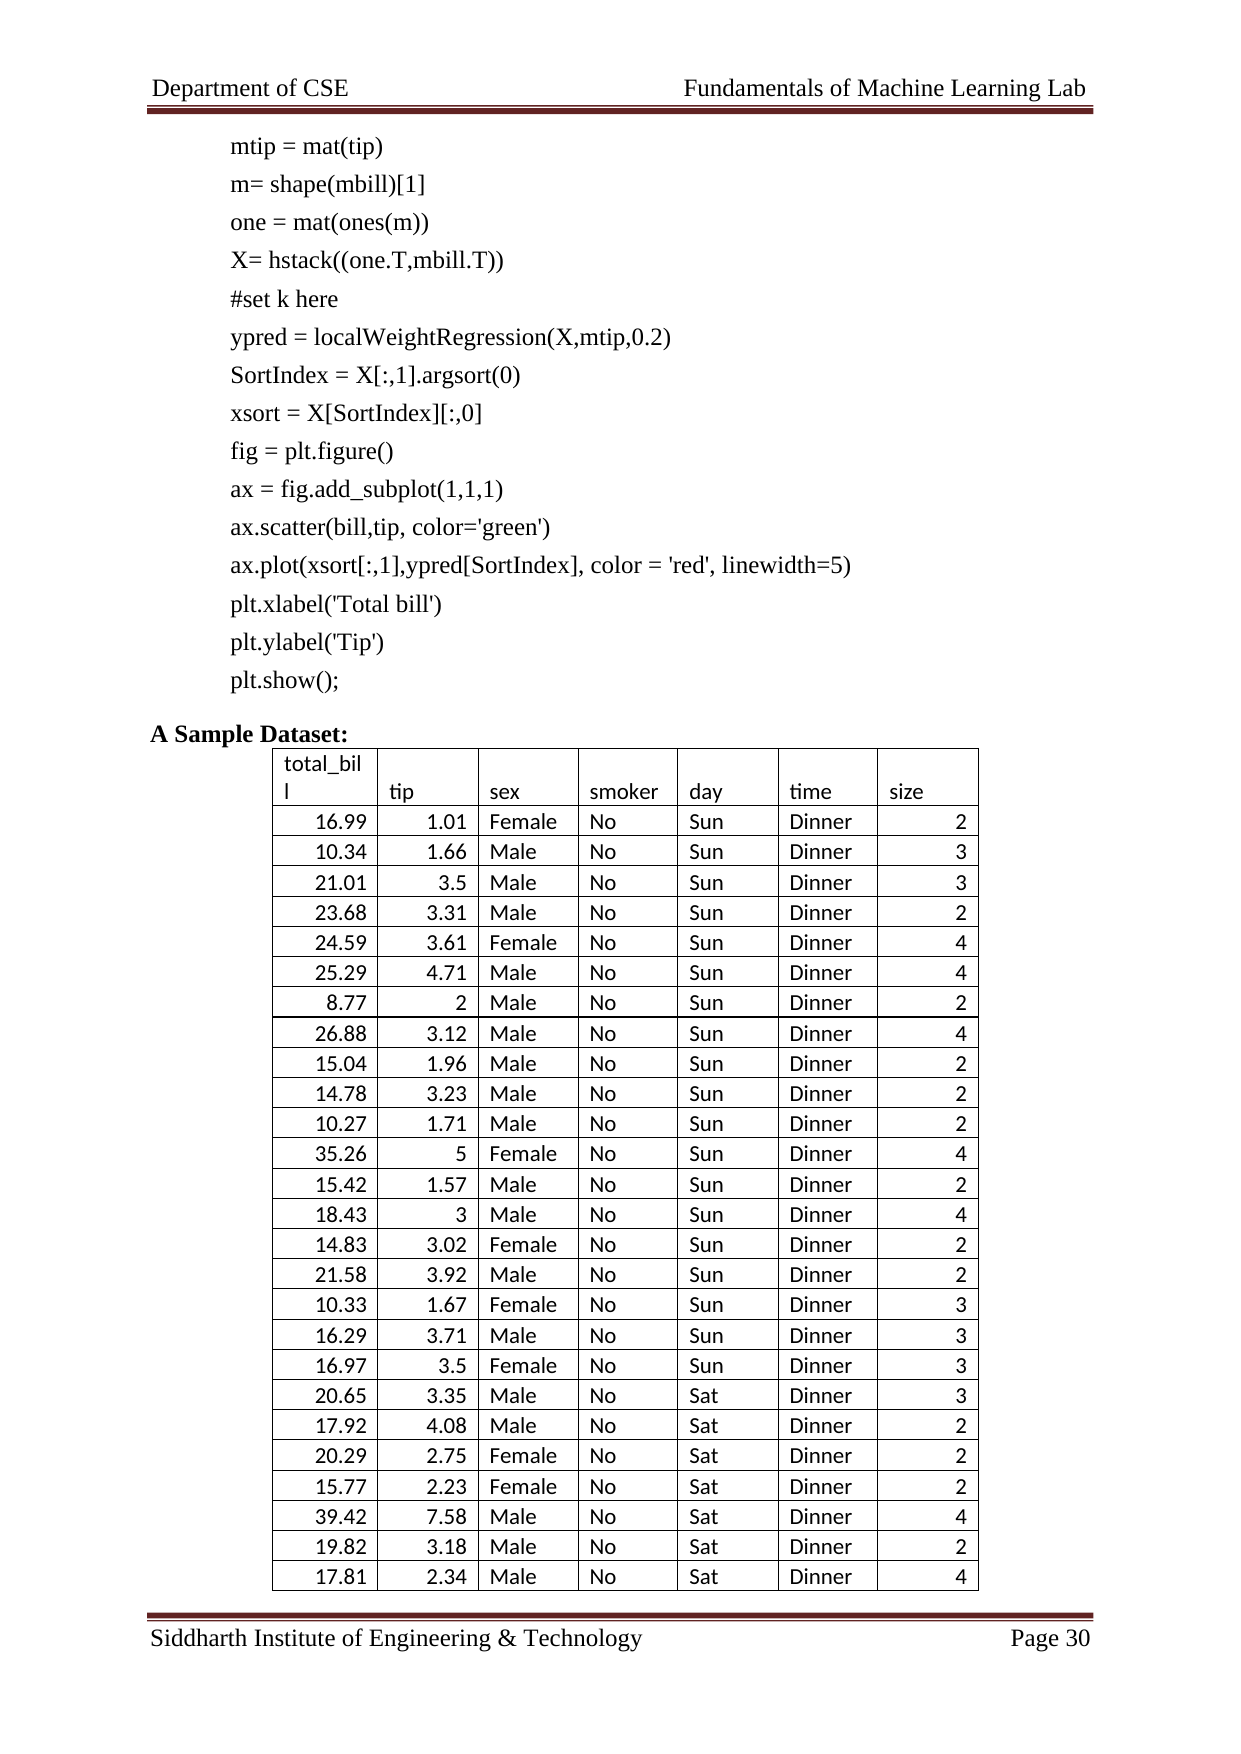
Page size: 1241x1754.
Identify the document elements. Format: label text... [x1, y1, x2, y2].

table_cell 4 [878, 1018, 978, 1047]
table_cell Male [479, 897, 578, 926]
table_cell 16.99 [273, 806, 377, 835]
table_cell Sat [678, 1561, 778, 1590]
table_cell Male [479, 1531, 578, 1560]
table_cell 3.35 [378, 1380, 478, 1409]
table_cell 2 [878, 1259, 978, 1288]
subtitle ypred = localWeightRegression(X,mtip,0.2) [230, 322, 1123, 351]
table_cell Dinner [779, 1289, 877, 1318]
table_cell 20.65 [273, 1380, 377, 1409]
table_cell Sun [678, 1018, 778, 1047]
table_cell No [579, 1048, 677, 1077]
table_cell Sun [678, 987, 778, 1016]
table_cell 3.12 [378, 1018, 478, 1047]
table_cell Sun [678, 1078, 778, 1107]
table_cell 4.08 [378, 1410, 478, 1439]
table_cell No [579, 1289, 677, 1318]
table_cell 3.23 [378, 1078, 478, 1107]
table_cell 1.67 [378, 1289, 478, 1318]
table_cell Dinner [779, 1501, 877, 1530]
table_cell Dinner [779, 927, 877, 956]
table_cell Female [479, 1471, 578, 1500]
table_header smoker [579, 749, 677, 805]
table_header total_bill [273, 749, 377, 805]
table_cell No [579, 1199, 677, 1228]
table_cell Sun [678, 1259, 778, 1288]
table_cell Sun [678, 806, 778, 835]
subtitle ax.plot(xsort[:,1],ypred[SortIndex], color = 'red', linewidth=5) [230, 551, 1123, 579]
table_cell No [579, 1108, 677, 1137]
table_cell 21.01 [273, 866, 377, 896]
table_cell Sun [678, 1320, 778, 1349]
table_cell 4 [878, 1561, 978, 1590]
table_cell 26.88 [273, 1018, 377, 1047]
table_cell 25.29 [273, 957, 377, 986]
table_cell No [579, 1380, 677, 1409]
table_cell 4.71 [378, 957, 478, 986]
table_cell No [579, 1410, 677, 1439]
table_cell 2 [878, 1108, 978, 1137]
table_cell 3 [878, 866, 978, 896]
table_cell 18.43 [273, 1199, 377, 1228]
table_header sex [479, 749, 578, 805]
table_header time [779, 749, 877, 805]
subtitle mtip = mat(tip) [230, 131, 1123, 160]
table_cell 4 [878, 1199, 978, 1228]
table_cell No [579, 957, 677, 986]
table_cell 14.78 [273, 1078, 377, 1107]
table_cell 35.26 [273, 1138, 377, 1167]
table_cell 2 [878, 1078, 978, 1107]
table_cell 1.96 [378, 1048, 478, 1077]
table_cell 3.61 [378, 927, 478, 956]
table_cell No [579, 1138, 677, 1167]
subtitle m= shape(mbill)[1] [230, 169, 1123, 198]
table_cell No [579, 1471, 677, 1500]
table_cell No [579, 806, 677, 835]
table_cell 1.01 [378, 806, 478, 835]
table_cell Sun [678, 1289, 778, 1318]
table_cell 15.04 [273, 1048, 377, 1077]
table_cell 39.42 [273, 1501, 377, 1530]
table_cell No [579, 897, 677, 926]
subtitle #set k here [230, 284, 1123, 312]
table_cell No [579, 1169, 677, 1198]
subtitle fig = plt.figure() [230, 436, 1123, 465]
table_cell Dinner [779, 806, 877, 835]
table_cell Sun [678, 927, 778, 956]
subtitle plt.show(); [230, 665, 1123, 694]
table_cell 3 [878, 1380, 978, 1409]
table_cell Sun [678, 1138, 778, 1167]
table_cell No [579, 1229, 677, 1258]
subtitle ax = fig.add_subplot(1,1,1) [230, 474, 1123, 503]
table_cell Dinner [779, 1561, 877, 1590]
table_cell 2.75 [378, 1440, 478, 1469]
table_cell 2 [878, 1471, 978, 1500]
table_cell 16.29 [273, 1320, 377, 1349]
table_cell 3.92 [378, 1259, 478, 1288]
table_cell Dinner [779, 1048, 877, 1077]
table_cell Dinner [779, 1018, 877, 1047]
table_cell 15.77 [273, 1471, 377, 1500]
table_cell 3.02 [378, 1229, 478, 1258]
table_cell 3.31 [378, 897, 478, 926]
table_cell 2.34 [378, 1561, 478, 1590]
table_cell 23.68 [273, 897, 377, 926]
table_cell Dinner [779, 957, 877, 986]
table_cell Male [479, 957, 578, 986]
subtitle SortIndex = X[:,1].argsort(0) [230, 360, 1123, 389]
table_cell Dinner [779, 1380, 877, 1409]
table_cell 10.27 [273, 1108, 377, 1137]
table_cell 3.5 [378, 1350, 478, 1379]
table_cell 3 [878, 836, 978, 865]
table_cell Male [479, 836, 578, 865]
table_cell Sun [678, 1048, 778, 1077]
table_cell Dinner [779, 1350, 877, 1379]
table_cell Male [479, 1169, 578, 1198]
table_cell No [579, 1078, 677, 1107]
table_cell No [579, 1440, 677, 1469]
table_cell Male [479, 1561, 578, 1590]
subtitle plt.xlabel('Total bill') [230, 589, 1123, 617]
table_cell Sat [678, 1410, 778, 1439]
table_cell Sat [678, 1440, 778, 1469]
table_cell 2 [878, 1229, 978, 1258]
subtitle one = mat(ones(m)) [230, 207, 1123, 236]
table_cell Male [479, 1380, 578, 1409]
table_cell 1.71 [378, 1108, 478, 1137]
table_cell 2 [878, 1048, 978, 1077]
table_cell No [579, 1561, 677, 1590]
table_cell Male [479, 1018, 578, 1047]
table_cell Sun [678, 1169, 778, 1198]
table_cell Female [479, 806, 578, 835]
table_cell No [579, 866, 677, 896]
subtitle plt.ylabel('Tip') [230, 627, 1123, 656]
table_cell Male [479, 866, 578, 896]
table_cell 2 [878, 1440, 978, 1469]
table_cell 3 [878, 1320, 978, 1349]
table_cell No [579, 836, 677, 865]
subtitle xsort = X[SortIndex][:,0] [230, 398, 1123, 427]
subtitle A Sample Dataset: [150, 719, 1123, 748]
table_cell Sun [678, 897, 778, 926]
table_cell 1.57 [378, 1169, 478, 1198]
table_cell Female [479, 1440, 578, 1469]
table_cell Sat [678, 1501, 778, 1530]
table_header size [878, 749, 978, 805]
table_cell 4 [878, 927, 978, 956]
table_cell 5 [378, 1138, 478, 1167]
table_cell 3.18 [378, 1531, 478, 1560]
table_cell 17.81 [273, 1561, 377, 1590]
table_cell Dinner [779, 1531, 877, 1560]
table_cell 16.97 [273, 1350, 377, 1379]
table_cell 7.58 [378, 1501, 478, 1530]
table_cell Sat [678, 1471, 778, 1500]
table_cell 2 [378, 987, 478, 1016]
table_cell No [579, 927, 677, 956]
table_cell Female [479, 1289, 578, 1318]
table_cell 14.83 [273, 1229, 377, 1258]
table_cell 24.59 [273, 927, 377, 956]
table_cell Sat [678, 1531, 778, 1560]
table_cell 2 [878, 987, 978, 1016]
table_cell Female [479, 1350, 578, 1379]
table_cell Male [479, 1199, 578, 1228]
table_cell 2 [878, 1410, 978, 1439]
table_cell Sun [678, 957, 778, 986]
table_cell Male [479, 1410, 578, 1439]
table_cell 8.77 [273, 987, 377, 1016]
table_cell 2 [878, 1531, 978, 1560]
table_cell No [579, 1018, 677, 1047]
table_cell Male [479, 987, 578, 1016]
table_cell Sun [678, 1350, 778, 1379]
table_cell Dinner [779, 866, 877, 896]
table_cell 3 [878, 1289, 978, 1318]
table_cell 17.92 [273, 1410, 377, 1439]
table_cell Male [479, 1048, 578, 1077]
table_cell 2 [878, 1169, 978, 1198]
table_header tip [378, 749, 478, 805]
table_cell 3.71 [378, 1320, 478, 1349]
table_cell 10.34 [273, 836, 377, 865]
table_cell 10.33 [273, 1289, 377, 1318]
table_cell Dinner [779, 1199, 877, 1228]
table_cell Male [479, 1320, 578, 1349]
table_cell Dinner [779, 1078, 877, 1107]
table_cell Dinner [779, 1440, 877, 1469]
table_cell Sat [678, 1380, 778, 1409]
table_cell 4 [878, 957, 978, 986]
table_cell Male [479, 1108, 578, 1137]
table_cell No [579, 1259, 677, 1288]
table_cell 2.23 [378, 1471, 478, 1500]
subtitle X= hstack((one.T,mbill.T)) [230, 246, 1123, 274]
table_cell 2 [878, 806, 978, 835]
table_cell 3.5 [378, 866, 478, 896]
table_cell Sun [678, 1229, 778, 1258]
table_cell Sun [678, 866, 778, 896]
table_cell No [579, 987, 677, 1016]
table_cell No [579, 1350, 677, 1379]
table_cell 2 [878, 897, 978, 926]
table_cell Dinner [779, 1169, 877, 1198]
table_cell Sun [678, 1108, 778, 1137]
table_cell No [579, 1320, 677, 1349]
table_cell 19.82 [273, 1531, 377, 1560]
table_cell 3 [378, 1199, 478, 1228]
subtitle ax.scatter(bill,tip, color='green') [230, 512, 1123, 541]
table_cell Sun [678, 836, 778, 865]
table_cell Female [479, 927, 578, 956]
table_cell Male [479, 1501, 578, 1530]
table_cell No [579, 1501, 677, 1530]
table_cell Male [479, 1078, 578, 1107]
table_header day [678, 749, 778, 805]
table_cell Male [479, 1259, 578, 1288]
table_cell Sun [678, 1199, 778, 1228]
table_cell Dinner [779, 1229, 877, 1258]
table_cell Dinner [779, 1108, 877, 1137]
table_cell 4 [878, 1501, 978, 1530]
table_cell Dinner [779, 1138, 877, 1167]
table_cell Dinner [779, 1471, 877, 1500]
table_cell Dinner [779, 897, 877, 926]
table_cell 4 [878, 1138, 978, 1167]
table_cell Dinner [779, 836, 877, 865]
table_cell Female [479, 1138, 578, 1167]
table_cell 1.66 [378, 836, 478, 865]
table_cell Female [479, 1229, 578, 1258]
table_cell 15.42 [273, 1169, 377, 1198]
table_cell Dinner [779, 1410, 877, 1439]
table_cell Dinner [779, 987, 877, 1016]
table_cell 21.58 [273, 1259, 377, 1288]
table_cell 20.29 [273, 1440, 377, 1469]
table_cell Dinner [779, 1320, 877, 1349]
table_cell Dinner [779, 1259, 877, 1288]
table_cell No [579, 1531, 677, 1560]
table_cell 3 [878, 1350, 978, 1379]
